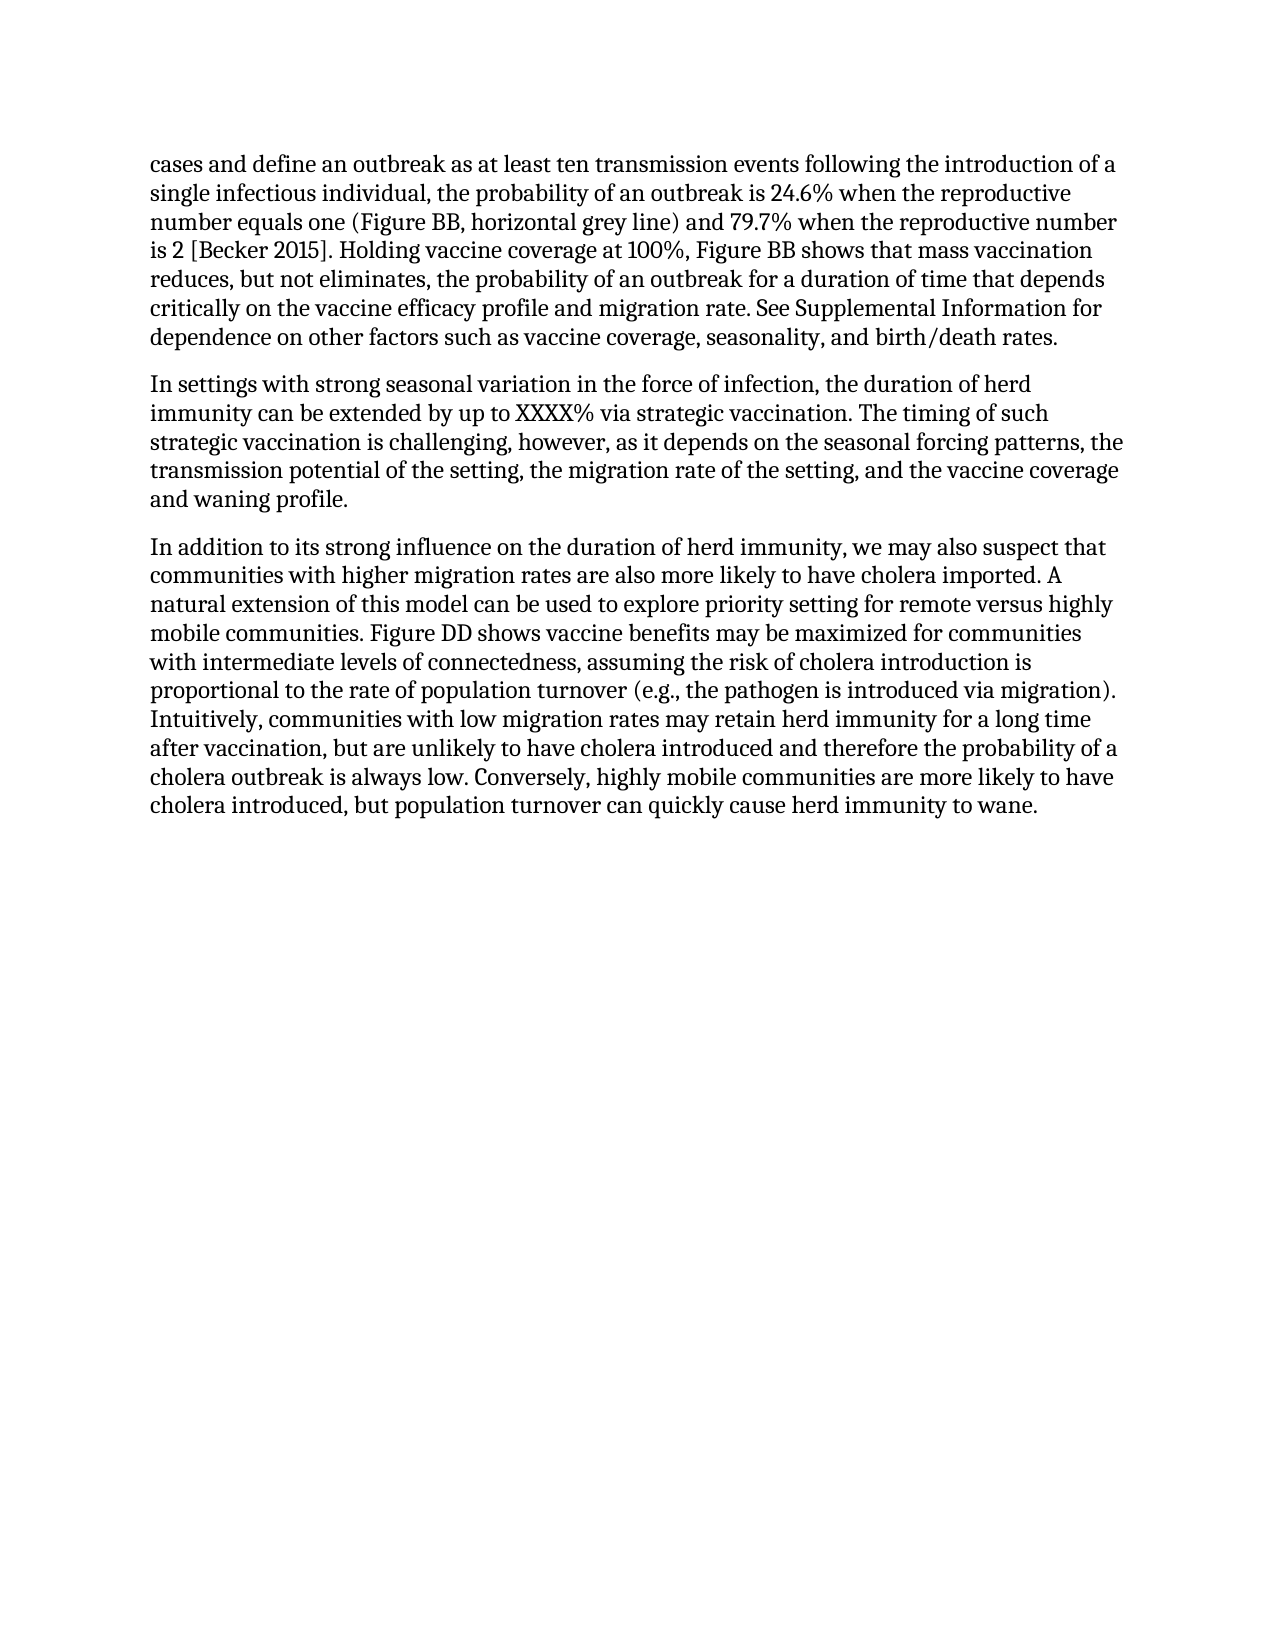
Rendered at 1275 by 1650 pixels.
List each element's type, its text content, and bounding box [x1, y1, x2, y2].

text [150, 150, 1125, 351]
text In addition to its strong influence on the duration of herd immunity, we may also suspect that communities with higher migration rates are also more likely to have cholera imported. A natural extension of this model can be used to explore priority setting for remote versus highly mobile communities. Figure DD shows vaccine benefits may be maximized for communities with intermediate levels of connectedness, assuming the risk of cholera introduction is proportional to the rate of population turnover (e.g., the pathogen is introduced via migration). Intuitively, communities with low migration rates may retain herd immunity for a long time after vaccination, but are unlikely to have cholera introduced and therefore the probability of a cholera outbreak is always low. Conversely, highly mobile communities are more likely to have cholera introduced, but population turnover can quickly cause herd immunity to wane. [150, 532, 1125, 820]
text In settings with strong seasonal variation in the force of infection, the duration of herd immunity can be extended by up to XXXX% via strategic vaccination. The timing of such strategic vaccination is challenging, however, as it depends on the seasonal forcing patterns, the transmission potential of the setting, the migration rate of the setting, and the vaccine coverage and waning profile. [150, 370, 1125, 514]
